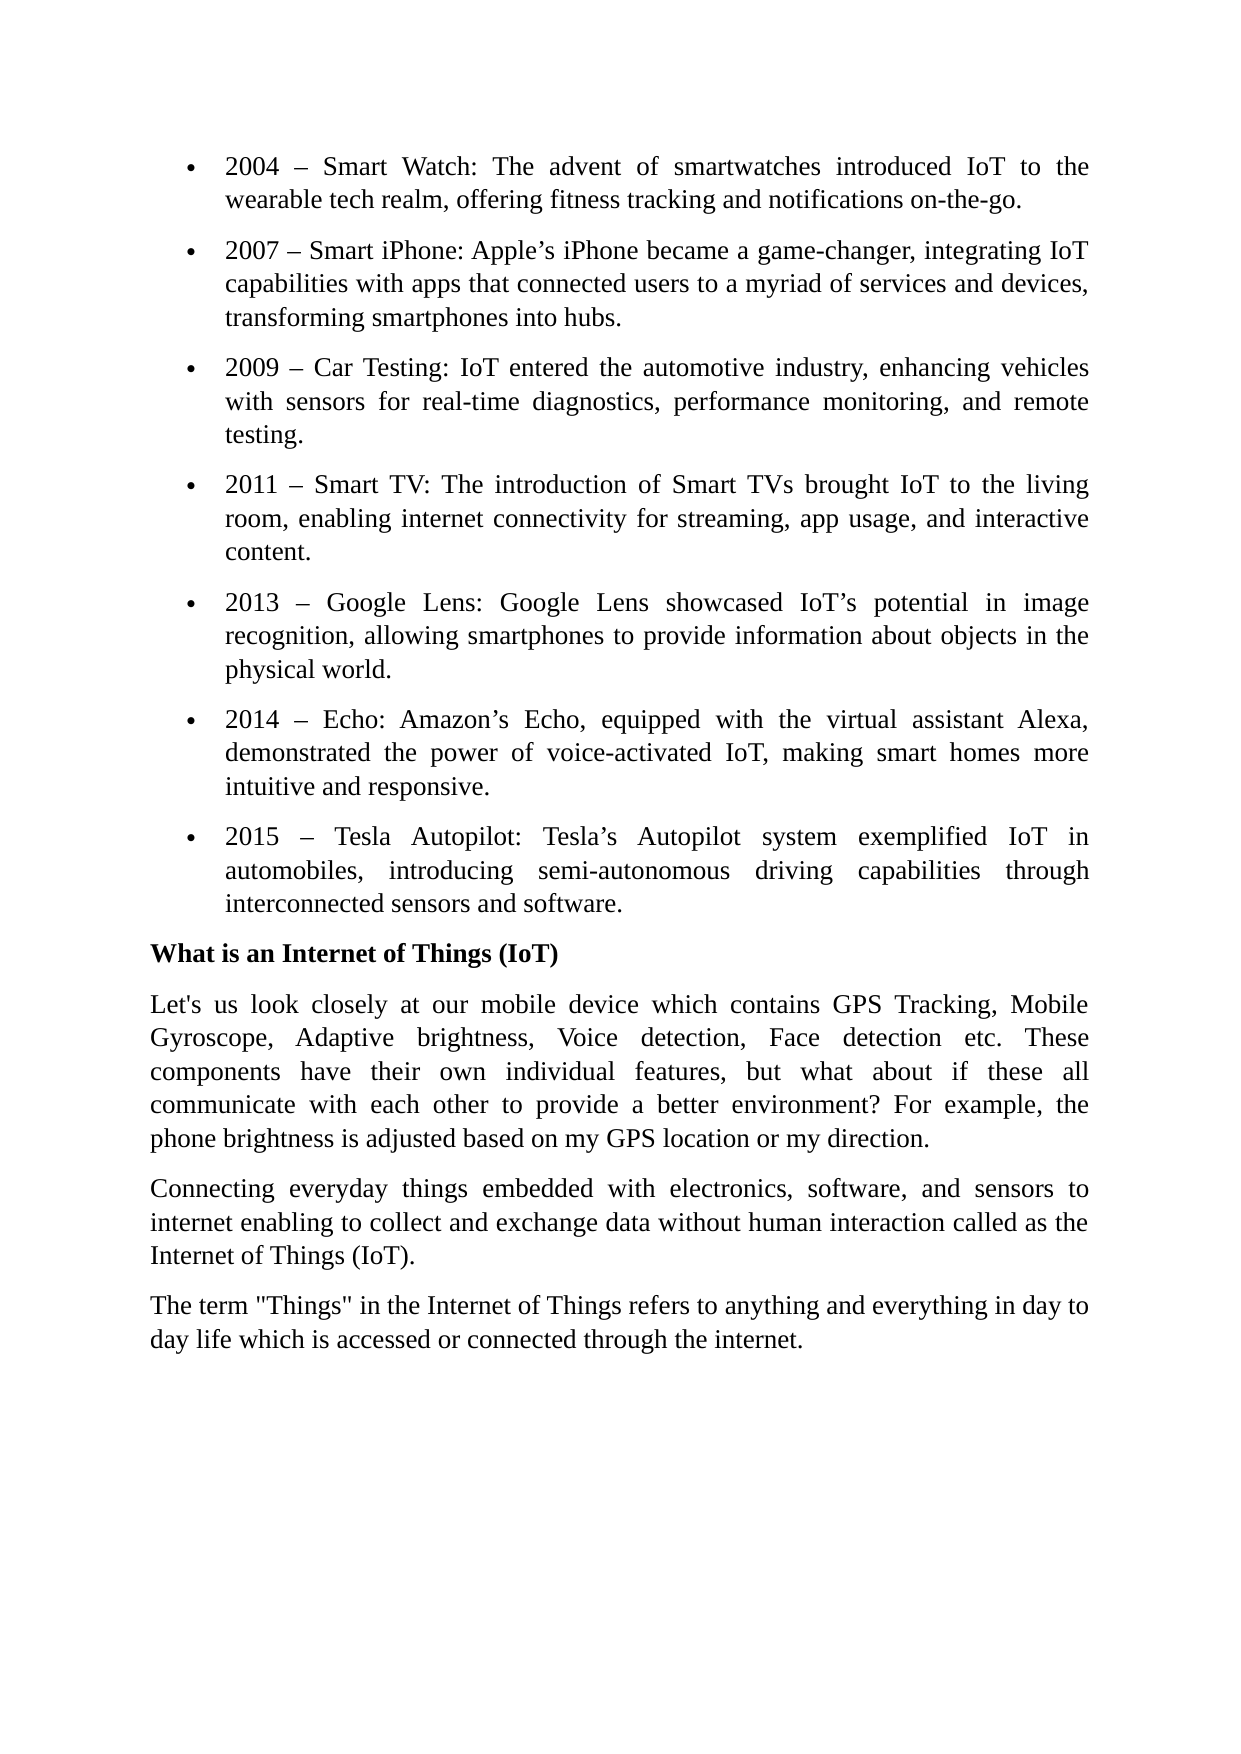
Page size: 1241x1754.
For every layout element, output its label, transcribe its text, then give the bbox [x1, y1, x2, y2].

list 2009 – Car Testing: IoT entered the automotive industry, enhancing vehicles with sensors for real-time diagnostics, performance monitoring, and remote testing. [187, 351, 1090, 449]
list 2014 – Echo: Amazon’s Echo, equipped with the virtual assistant Alexa, demonstrated the power of voice-activated IoT, making smart homes more intuitive and responsive. [187, 703, 1090, 801]
list 2007 – Smart iPhone: Apple’s iPhone became a game-changer, integrating IoT capabilities with apps that connected users to a myriad of services and devices, transforming smartphones into hubs. [187, 234, 1090, 332]
text Connecting everyday things embedded with electronics, software, and sensors to internet enabling to collect and exchange data without human interaction called as the Internet of Things (IoT). [150, 1172, 1090, 1270]
text Let's us look closely at our mobile device which contains GPS Tracking, Mobile Gyroscope, Adaptive brightness, Voice detection, Face detection etc. These components have their own individual features, but what about if these all communicate with each other to provide a better environment? For example, the phone brightness is adjusted based on my GPS location or my direction. [150, 988, 1090, 1153]
list 2013 – Google Lens: Google Lens showcased IoT’s potential in image recognition, allowing smartphones to provide information about objects in the physical world. [187, 586, 1090, 684]
list 2015 – Tesla Autopilot: Tesla’s Autopilot system exemplified IoT in automobiles, introducing semi-autonomous driving capabilities through interconnected sensors and software. [187, 820, 1090, 918]
text The term "Things" in the Internet of Things refers to anything and everything in day to day life which is accessed or connected through the internet. [150, 1289, 1090, 1354]
text What is an Internet of Things (IoT) [150, 937, 1090, 969]
list 2004 – Smart Watch: The advent of smartwatches introduced IoT to the wearable tech realm, offering fitness tracking and notifications on-the-go. [187, 150, 1090, 215]
list 2011 – Smart TV: The introduction of Smart TVs brought IoT to the living room, enabling internet connectivity for streaming, app usage, and interactive content. [187, 468, 1090, 567]
